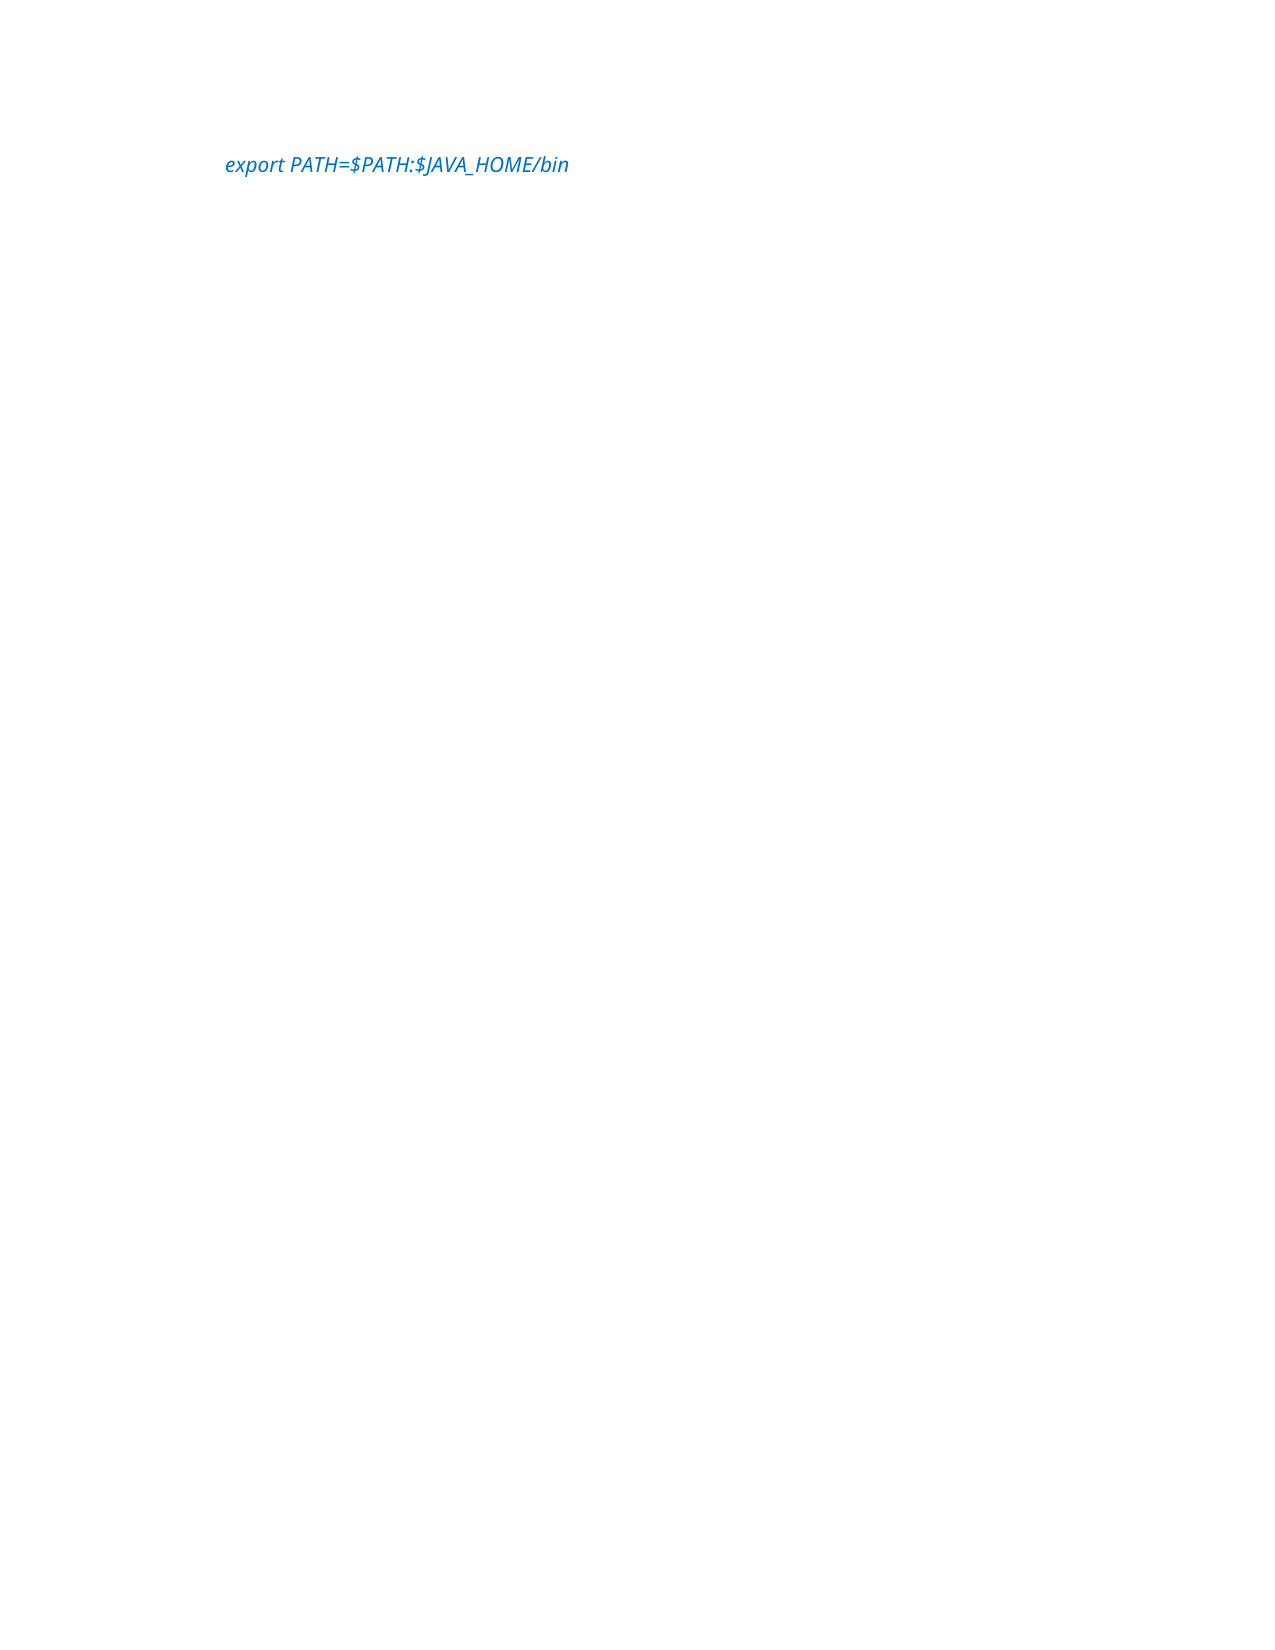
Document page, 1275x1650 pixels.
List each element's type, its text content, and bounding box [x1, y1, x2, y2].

text export PATH=$PATH:$JAVA_HOME/bin [225, 150, 1125, 178]
